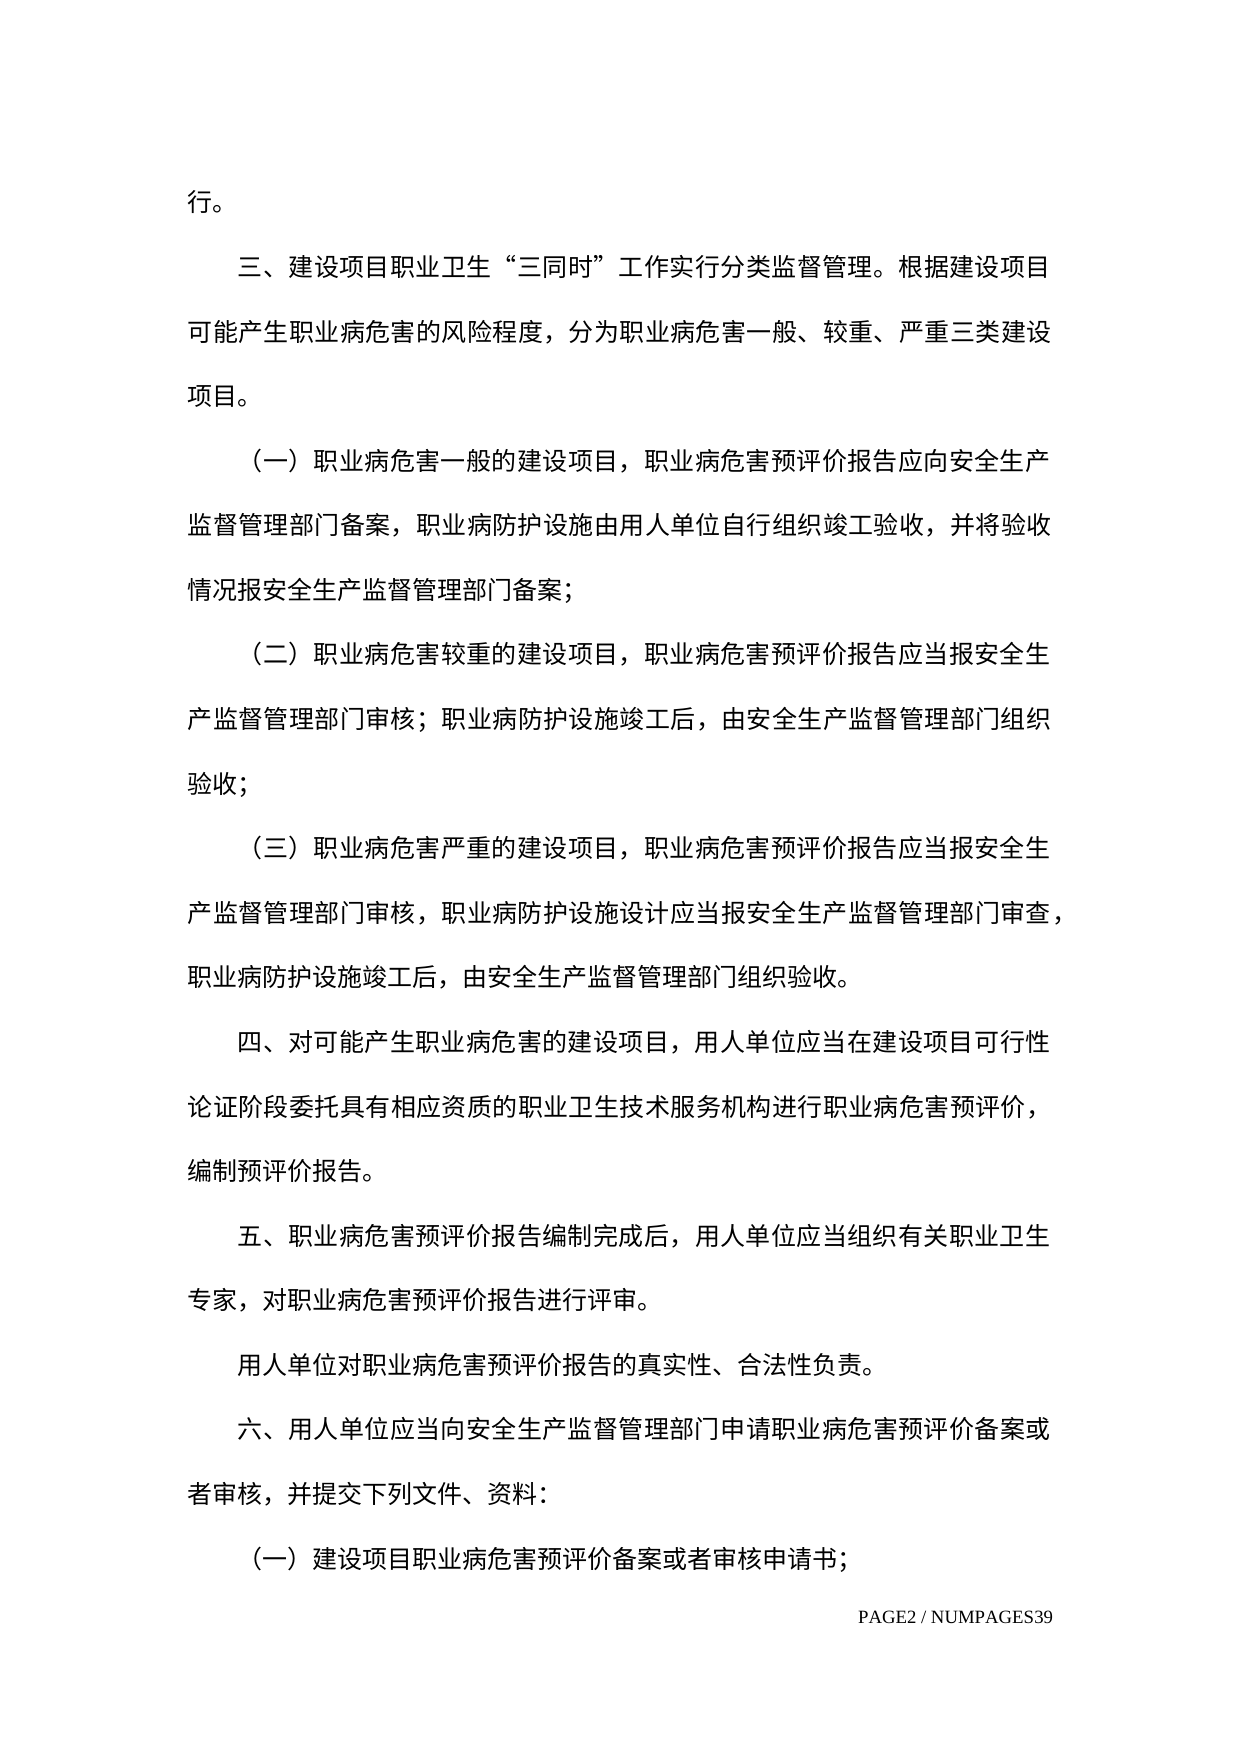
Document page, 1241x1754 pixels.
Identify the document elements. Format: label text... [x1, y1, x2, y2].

text 六、用人单位应当向安全生产监督管理部门申请职业病危害预评价备案或者审核，并提交下列文件、资料： [187, 1387, 1053, 1516]
text 五、职业病危害预评价报告编制完成后，用人单位应当组织有关职业卫生专家，对职业病危害预评价报告进行评审。 [187, 1193, 1053, 1323]
text （一）建设项目职业病危害预评价备案或者审核申请书； [187, 1516, 1053, 1581]
text （二）职业病危害较重的建设项目，职业病危害预评价报告应当报安全生产监督管理部门审核；职业病防护设施竣工后，由安全生产监督管理部门组织验收； [187, 612, 1053, 806]
text 用人单位对职业病危害预评价报告的真实性、合法性负责。 [187, 1323, 1053, 1387]
text （一）职业病危害一般的建设项目，职业病危害预评价报告应向安全生产监督管理部门备案，职业病防护设施由用人单位自行组织竣工验收，并将验收情况报安全生产监督管理部门备案； [187, 418, 1053, 612]
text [187, 160, 1053, 225]
text （三）职业病危害严重的建设项目，职业病危害预评价报告应当报安全生产监督管理部门审核，职业病防护设施设计应当报安全生产监督管理部门审查，职业病防护设施竣工后，由安全生产监督管理部门组织验收。 [187, 806, 1053, 1000]
text 三、建设项目职业卫生“三同时”工作实行分类监督管理。根据建设项目可能产生职业病危害的风险程度，分为职业病危害一般、较重、严重三类建设项目。 [187, 225, 1053, 418]
text 四、对可能产生职业病危害的建设项目，用人单位应当在建设项目可行性论证阶段委托具有相应资质的职业卫生技术服务机构进行职业病危害预评价，编制预评价报告。 [187, 1000, 1053, 1193]
